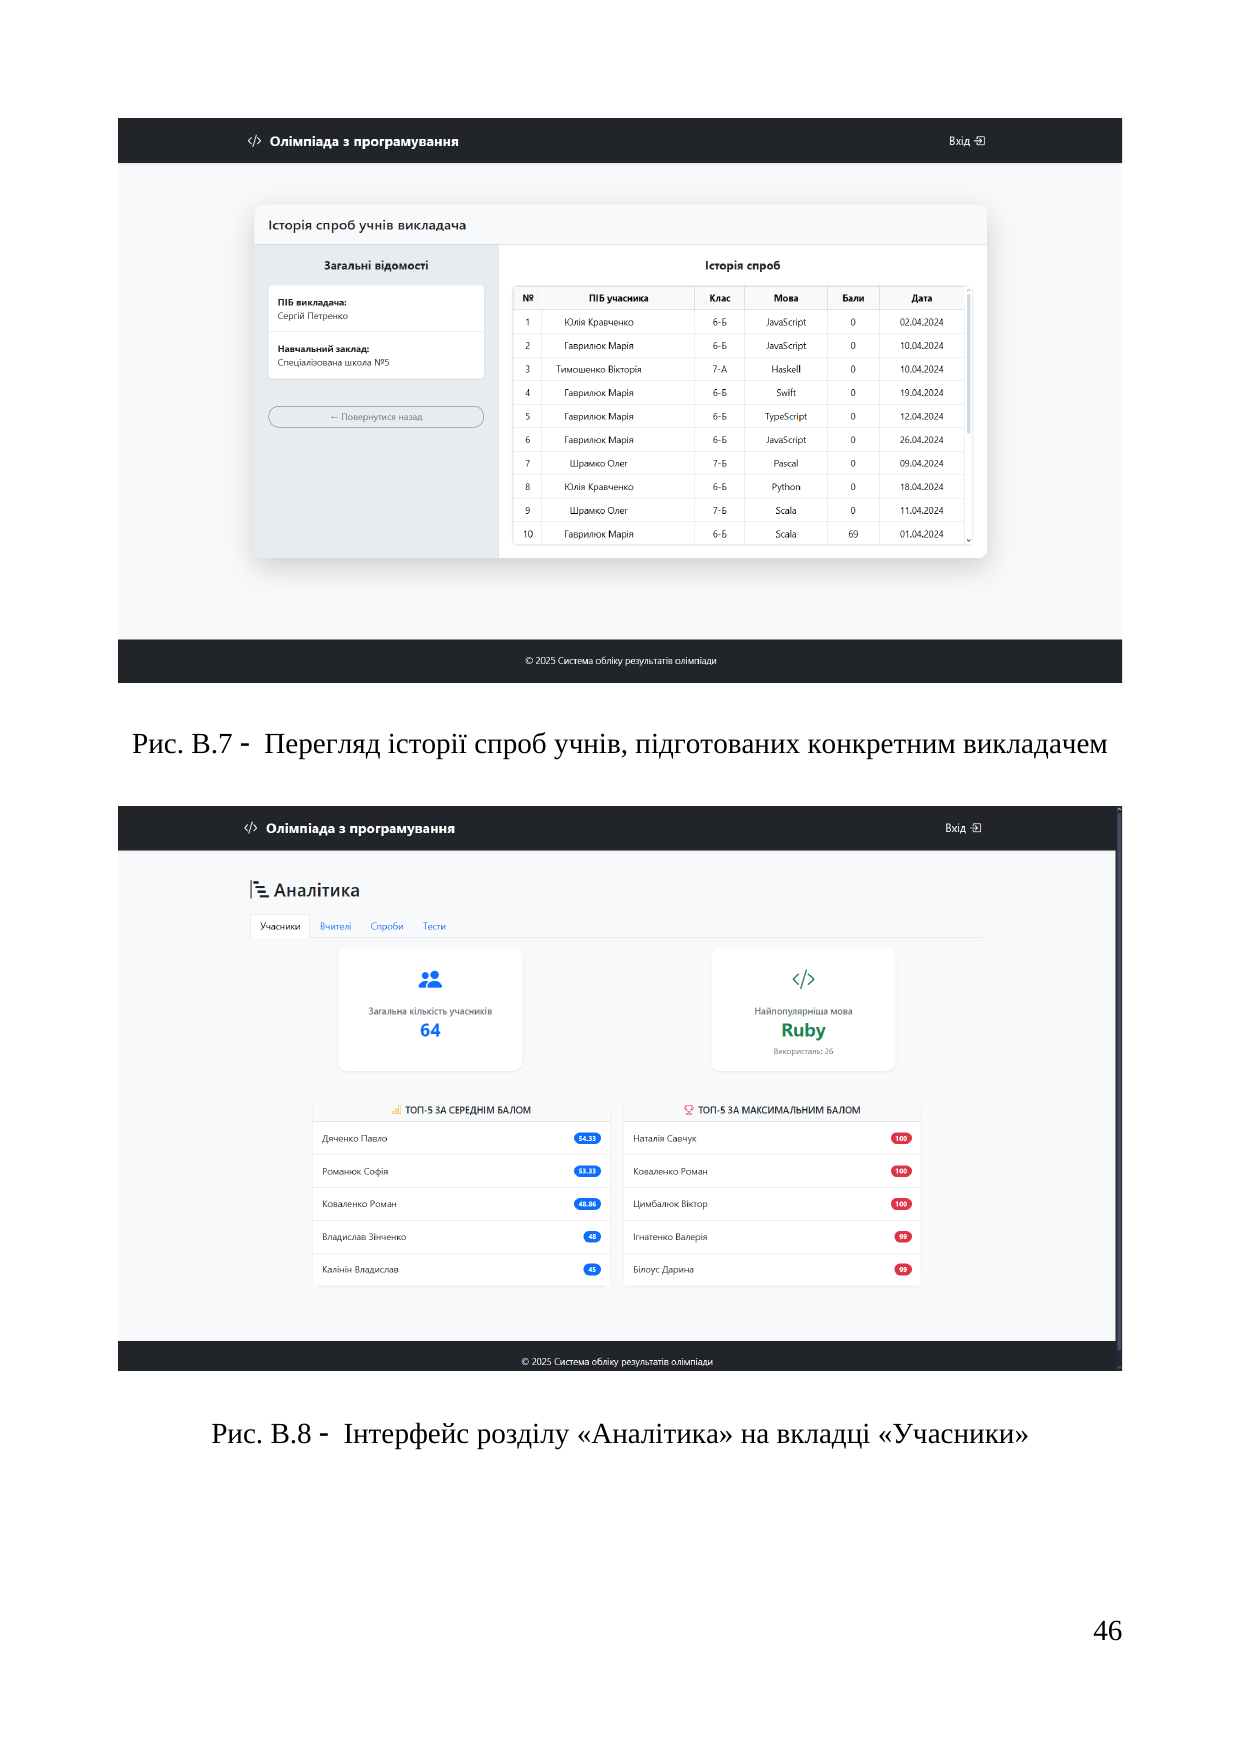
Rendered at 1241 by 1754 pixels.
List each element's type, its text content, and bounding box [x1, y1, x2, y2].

picture [118, 806, 1123, 1371]
text Рис. В.7 - Перегляд історії спроб учнів, підготованих конкретним викладачем [118, 726, 1122, 760]
picture [118, 118, 1123, 683]
text Рис. В.8 - Інтерфейс розділу «Аналітика» на вкладці «Учасники» [118, 1417, 1122, 1450]
